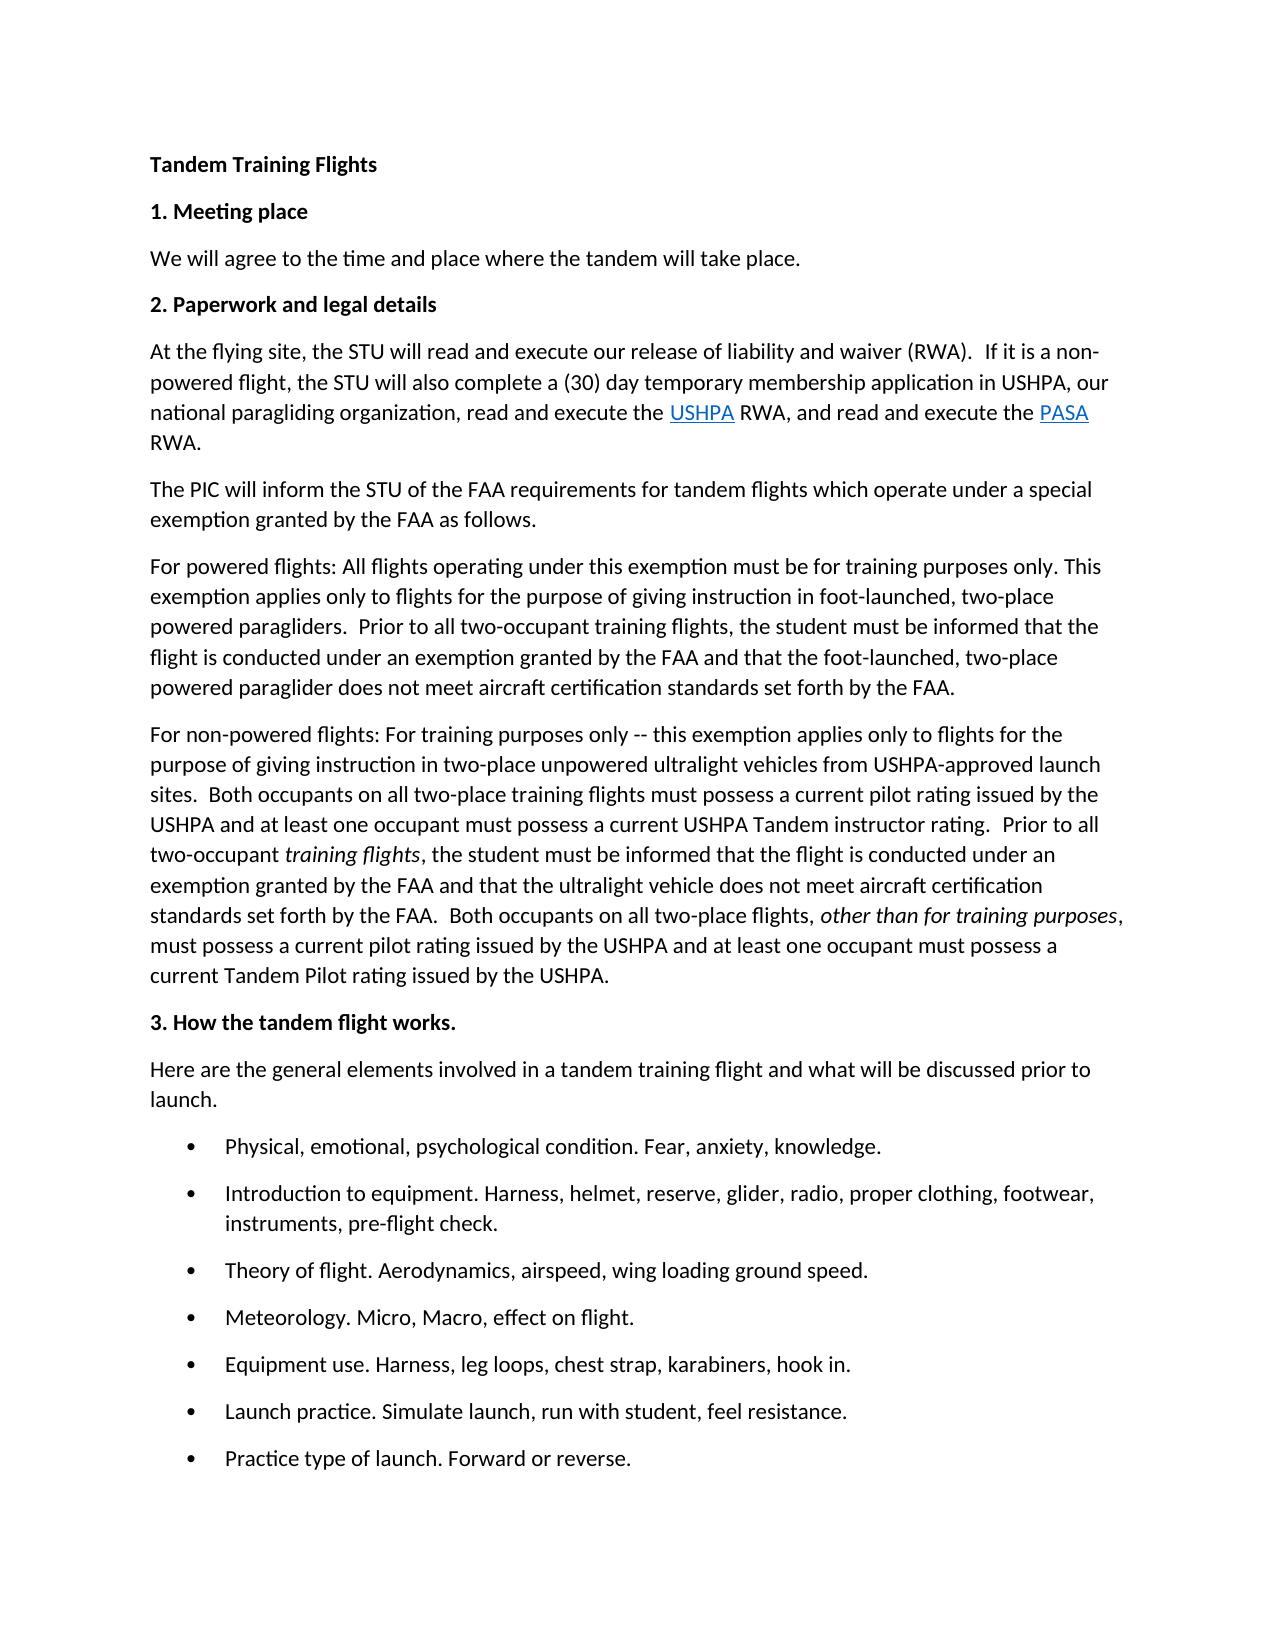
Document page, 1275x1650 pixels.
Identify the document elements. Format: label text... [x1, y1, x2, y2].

text For powered flights: All flights operating under this exemption must be for training purposes only. This exemption applies only to flights for the purpose of giving instruction in foot-launched, two-place powered paragliders. Prior to all two-occupant training flights, the student must be informed that the flight is conducted under an exemption granted by the FAA and that the foot-launched, two-place powered paraglider does not meet aircraft certification standards set forth by the FAA. [150, 552, 1125, 701]
text 3. How the tandem flight works. [150, 1008, 1125, 1036]
list Theory of flight. Aerodynamics, airspeed, wing loading ground speed. [187, 1256, 1125, 1284]
list Launch practice. Simulate launch, run with student, feel resistance. [187, 1397, 1125, 1425]
text For non-powered flights: For training purposes only -- this exemption applies only to flights for the purpose of giving instruction in two-place unpowered ultralight vehicles from USHPA-approved launch sites. Both occupants on all two-place training flights must possess a current pilot rating issued by the USHPA and at least one occupant must possess a current USHPA Tandem instructor rating. Prior to all two-occupant training flights, the student must be informed that the flight is conducted under an exemption granted by the FAA and that the ultralight vehicle does not meet aircraft certification standards set forth by the FAA. Both occupants on all two-place flights, other than for training purposes, must possess a current pilot rating issued by the USHPA and at least one occupant must possess a current Tandem Pilot rating issued by the USHPA. [150, 720, 1125, 989]
text We will agree to the time and place where the tandem will take place. [150, 244, 1125, 272]
list Equipment use. Harness, leg loops, chest strap, karabiners, hook in. [187, 1350, 1125, 1378]
list Practice type of launch. Forward or reverse. [187, 1444, 1125, 1472]
text Tandem Training Flights [150, 150, 1125, 178]
text 1. Meeting place [150, 197, 1125, 225]
text At the flying site, the STU will read and execute our release of liability and waiver (RWA). If it is a non-powered flight, the STU will also complete a (30) day temporary membership application in USHPA, our national paragliding organization, read and execute the USHPA RWA, and read and execute the PASA RWA. [150, 337, 1125, 456]
text The PIC will inform the STU of the FAA requirements for tandem flights which operate under a special exemption granted by the FAA as follows. [150, 475, 1125, 533]
list Meteorology. Micro, Macro, effect on flight. [187, 1303, 1125, 1331]
text Here are the general elements involved in a tandem training flight and what will be discussed prior to launch. [150, 1055, 1125, 1113]
list Physical, emotional, psychological condition. Fear, anxiety, knowledge. [187, 1132, 1125, 1160]
list Introduction to equipment. Harness, helmet, reserve, glider, radio, proper clothing, footwear, instruments, pre-flight check. [187, 1179, 1125, 1237]
text 2. Paperwork and legal details [150, 291, 1125, 319]
